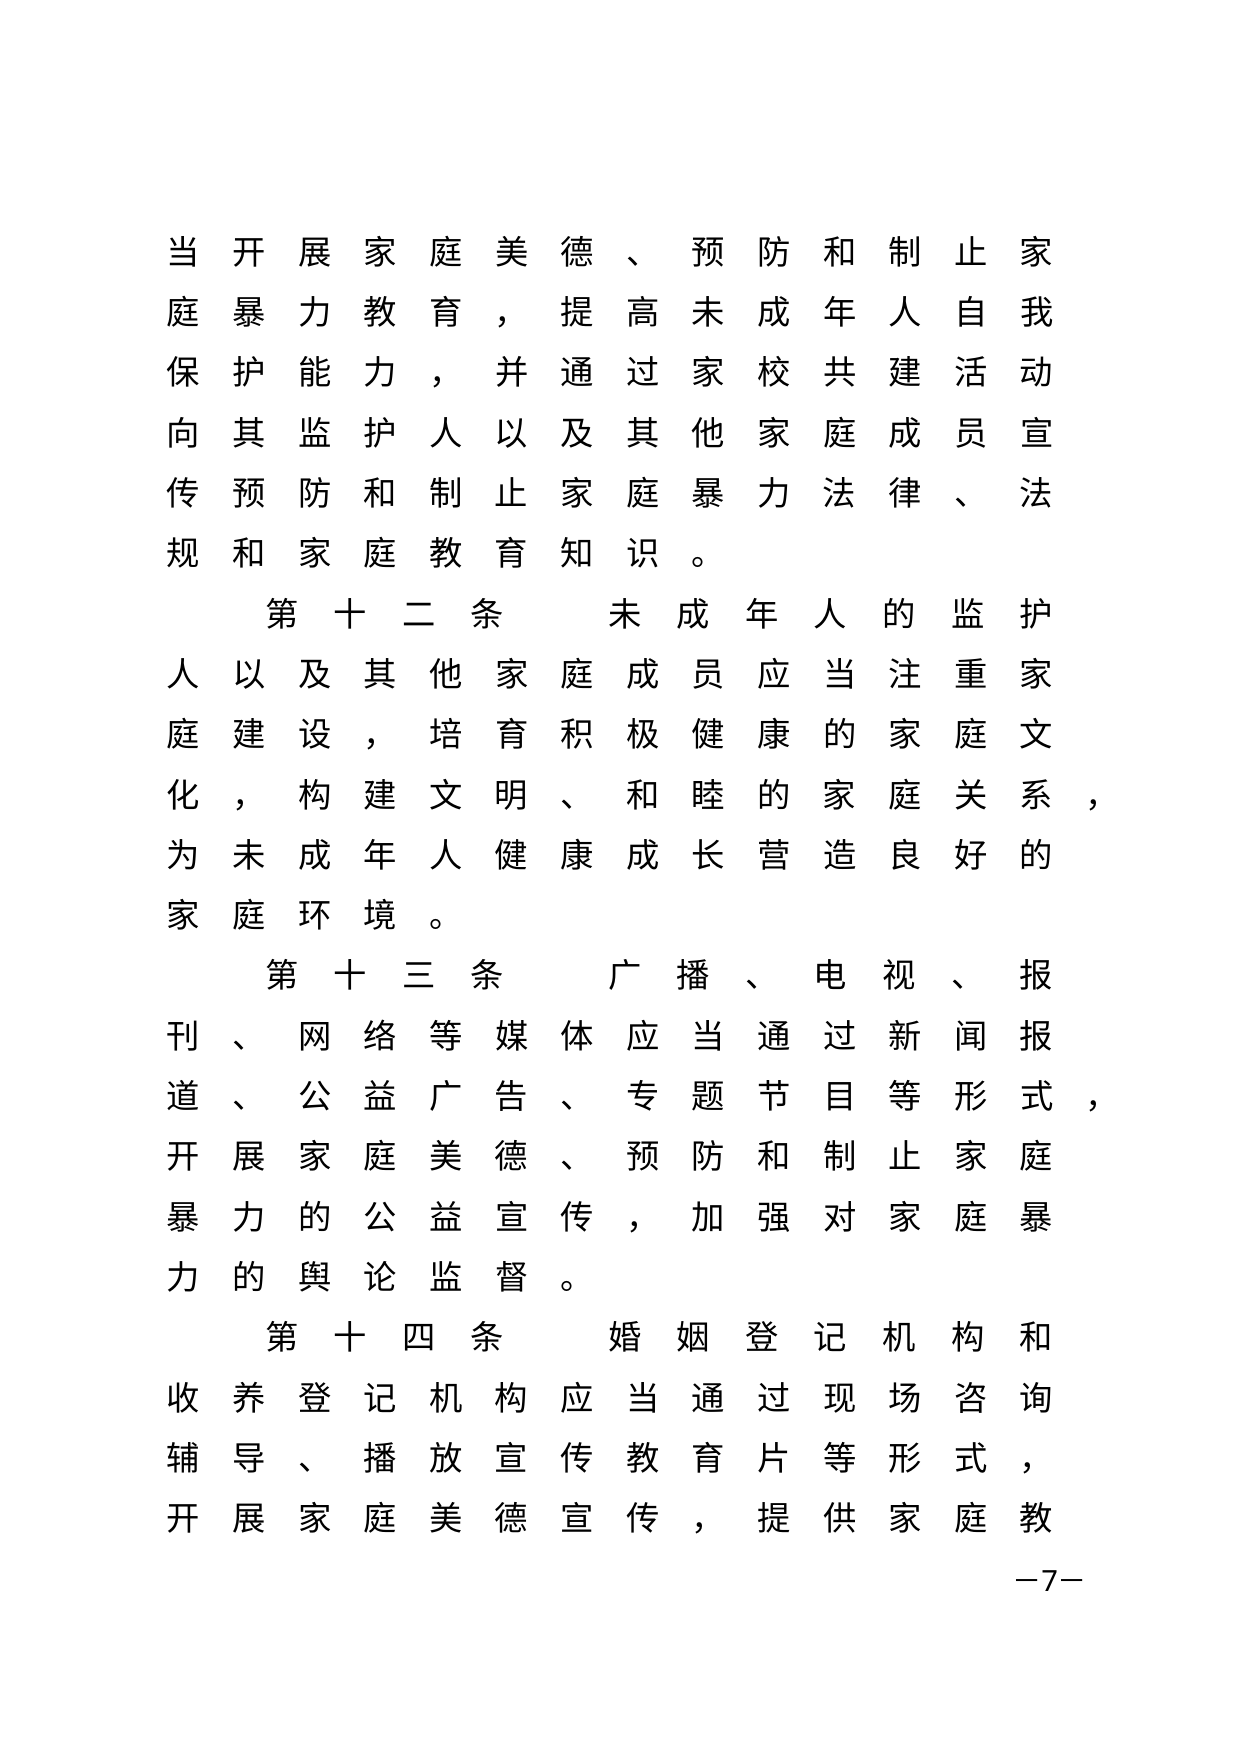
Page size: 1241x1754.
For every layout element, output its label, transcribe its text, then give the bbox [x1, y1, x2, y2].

text 第十一条 学校、幼儿园应当开展家庭美德、预防和制止家庭暴力教育，提高未成年人自我保护能力，并通过家校共建活动向其监护人以及其他家庭成员宣传预防和制止家庭暴力法律、法规和家庭教育知识。 [167, 219, 1085, 581]
text 第十二条 未成年人的监护人以及其他家庭成员应当注重家庭建设，培育积极健康的家庭文化，构建文明、和睦的家庭关系，为未成年人健康成长营造良好的家庭环境。 [167, 581, 1085, 943]
text 第十四条 婚姻登记机构和收养登记机构应当通过现场咨询辅导、播放宣传教育片等形式，开展家庭美德宣传，提供家庭教育指导。 [167, 1305, 1085, 1546]
text 第十三条 广播、电视、报刊、网络等媒体应当通过新闻报道、公益广告、专题节目等形式，开展家庭美德、预防和制止家庭暴力的公益宣传，加强对家庭暴力的舆论监督。 [167, 943, 1085, 1305]
